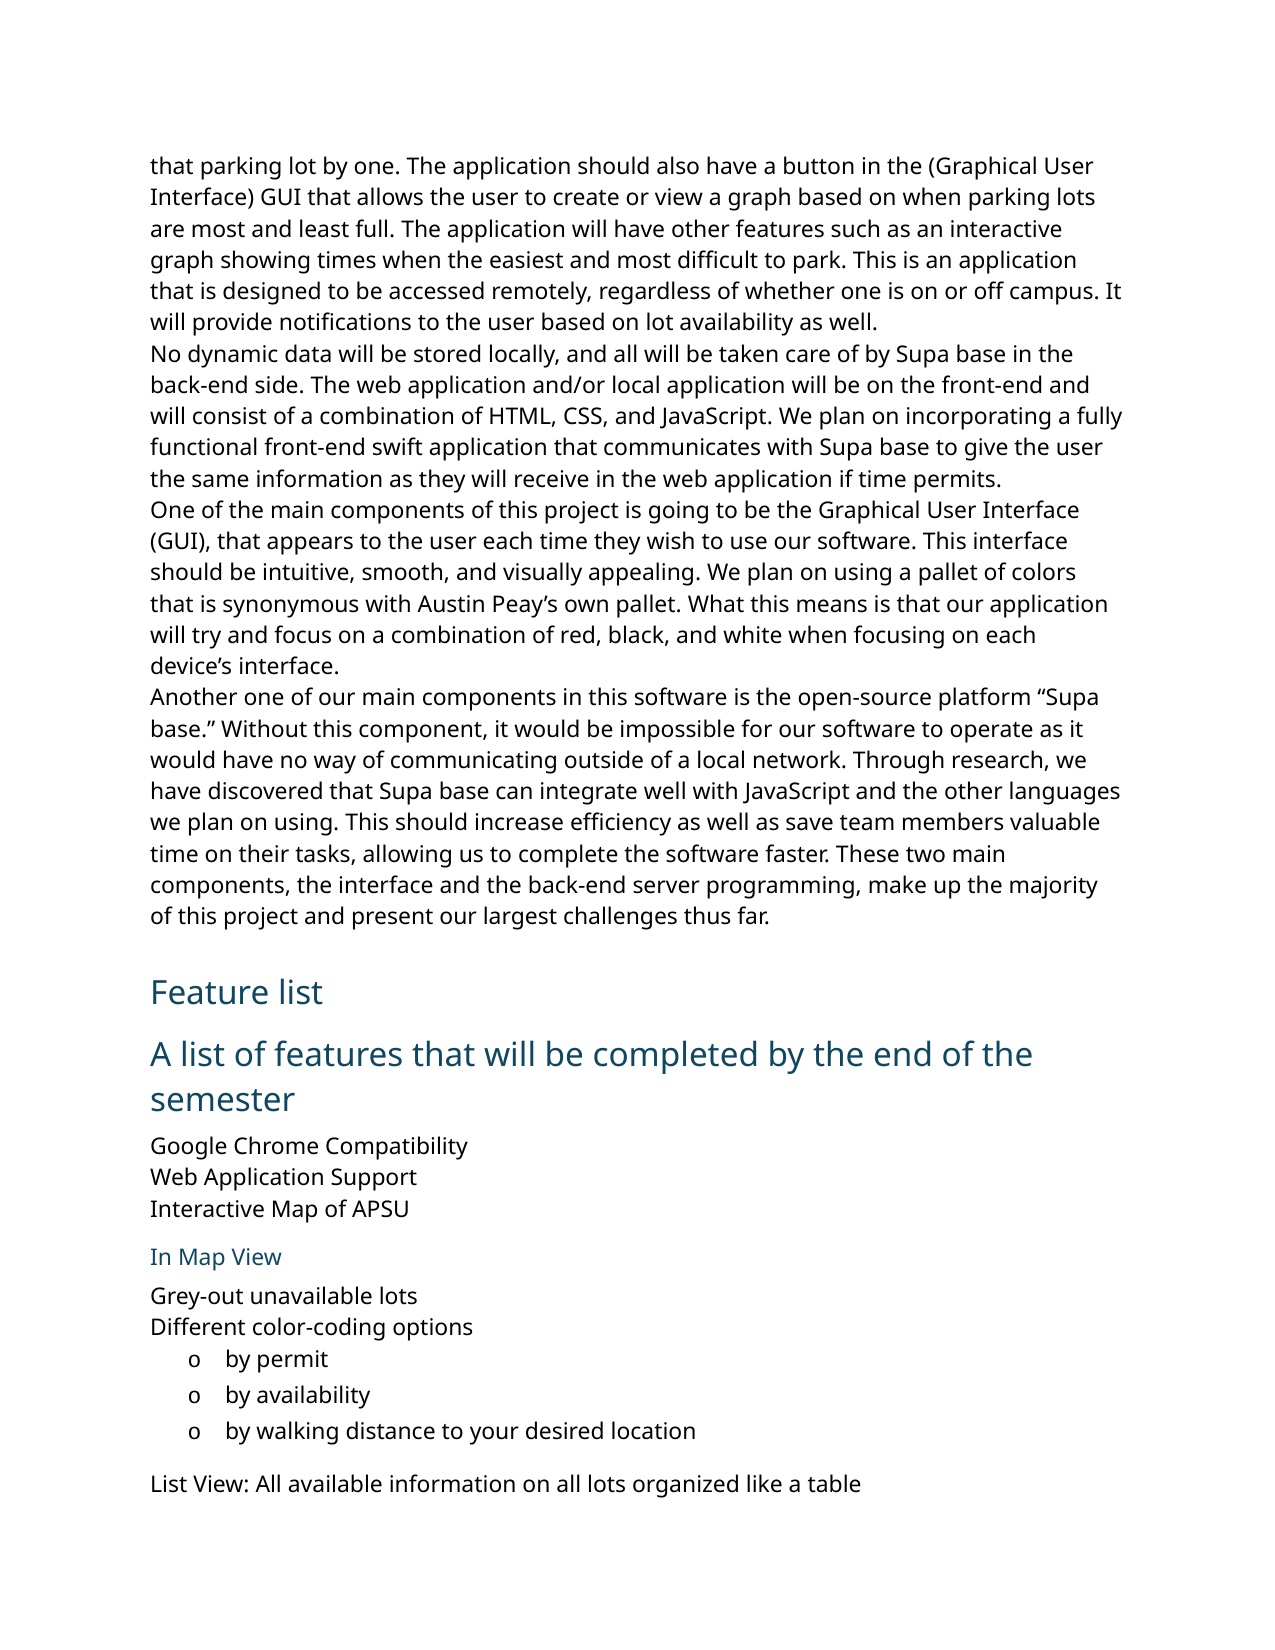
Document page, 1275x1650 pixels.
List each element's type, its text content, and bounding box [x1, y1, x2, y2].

text Web Application Support [150, 1161, 1125, 1192]
subtitle Feature list [150, 969, 1125, 1014]
text Interactive Map of APSU [150, 1192, 1125, 1224]
text Another one of our main components in this software is the open-source platform “Supa base.” Without this component, it would be impossible for our software to operate as it would have no way of communicating outside of a local network. Through research, we have discovered that Supa base can integrate well with JavaScript and the other languages we plan on using. This should increase efficiency as well as save team members valuable time on their tasks, allowing us to complete the software faster. These two main components, the interface and the back-end server programming, make up the majority of this project and present our largest challenges thus far. [150, 681, 1125, 931]
text No dynamic data will be stored locally, and all will be taken care of by Supa base in the back-end side. The web application and/or local application will be on the front-end and will consist of a combination of HTML, CSS, and JavaScript. We plan on incorporating a fully functional front-end swift application that communicates with Supa base to give the user the same information as they will receive in the web application if time permits. [150, 337, 1125, 494]
list by availability [187, 1379, 1125, 1410]
text Google Chrome Compatibility [150, 1130, 1125, 1161]
list by permit [187, 1342, 1125, 1374]
text Different color-coding options [150, 1311, 1125, 1342]
subtitle A list of features that will be completed by the end of the semester [150, 1031, 1125, 1122]
subtitle In Map View [150, 1240, 1125, 1272]
list by walking distance to your desired location [187, 1415, 1125, 1447]
text Grey-out unavailable lots [150, 1280, 1125, 1311]
text List View: All available information on all lots organized like a table [150, 1468, 1125, 1499]
text One of the main components of this project is going to be the Graphical User Interface (GUI), that appears to the user each time they wish to use our software. This interface should be intuitive, smooth, and visually appealing. We plan on using a pallet of colors that is synonymous with Austin Peay’s own pallet. What this means is that our application will try and focus on a combination of red, black, and white when focusing on each device’s interface. [150, 494, 1125, 681]
